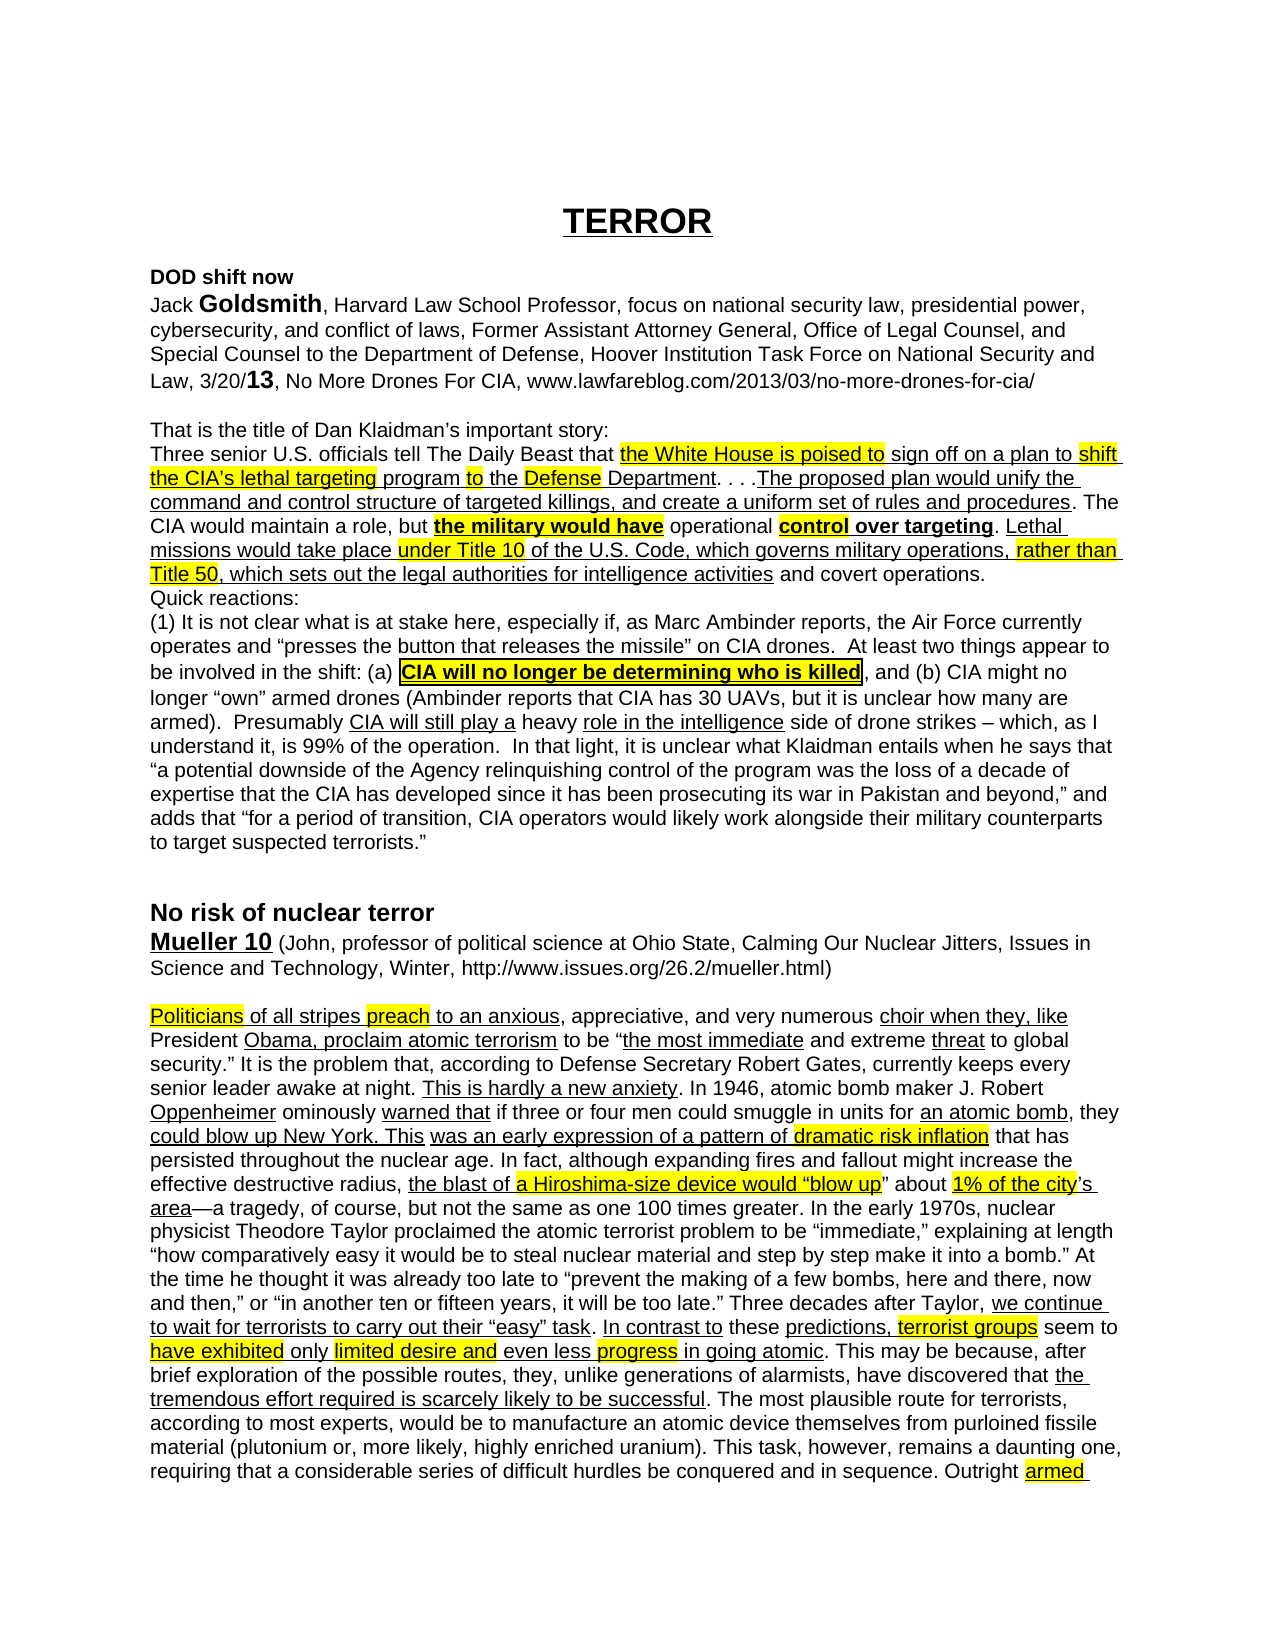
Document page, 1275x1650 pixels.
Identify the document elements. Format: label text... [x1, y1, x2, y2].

text Mueller 10 (John, professor of political science at Ohio State, Calming Our Nuclear Jitters, Issues in Science and Technology, Winter, http://www.issues.org/26.2/mueller.html) [150, 927, 1125, 980]
text Three senior U.S. officials tell The Daily Beast that the White House is poised to sign off on a plan to shift the CIA’s lethal targeting program to the Defense Department. . . .The proposed plan would unify the command and control structure of targeted killings, and create a uniform set of rules and procedures. The CIA would maintain a role, but the military would have operational control over targeting. Lethal missions would take place under Title 10 of the U.S. Code, which governs military operations, rather than Title 50, which sets out the legal authorities for intelligence activities and covert operations. [150, 442, 1125, 586]
text Jack Goldsmith, Harvard Law School Professor, focus on national security law, presidential power, cybersecurity, and conflict of laws, Former Assistant Attorney General, Office of Legal Counsel, and Special Counsel to the Department of Defense, Hoover Institution Task Force on National Security and Law, 3/20/13, No More Drones For CIA, www.lawfareblog.com/2013/03/no-more-drones-for-cia/ [150, 289, 1125, 394]
text No risk of nuclear terror [150, 898, 1125, 927]
subtitle terror [150, 200, 1125, 241]
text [150, 1004, 1125, 1483]
text Quick reactions: [150, 586, 1125, 610]
text DOD shift now [150, 265, 1125, 289]
text (1) It is not clear what is at stake here, especially if, as Marc Ambinder reports, the Air Force currently operates and “presses the button that releases the missile” on CIA drones. At least two things appear to be involved in the shift: (a) CIA will no longer be determining who is killed, and (b) CIA might no longer “own” armed drones (Ambinder reports that CIA has 30 UAVs, but it is unclear how many are armed). Presumably CIA will still play a heavy role in the intelligence side of drone strikes – which, as I understand it, is 99% of the operation. In that light, it is unclear what Klaidman entails when he says that “a potential downside of the Agency relinquishing control of the program was the loss of a decade of expertise that the CIA has developed since it has been prosecuting its war in Pakistan and beyond,” and adds that “for a period of transition, CIA operators would likely work alongside their military counterparts to target suspected terrorists.” [150, 610, 1125, 853]
text That is the title of Dan Klaidman’s important story: [150, 418, 1125, 442]
